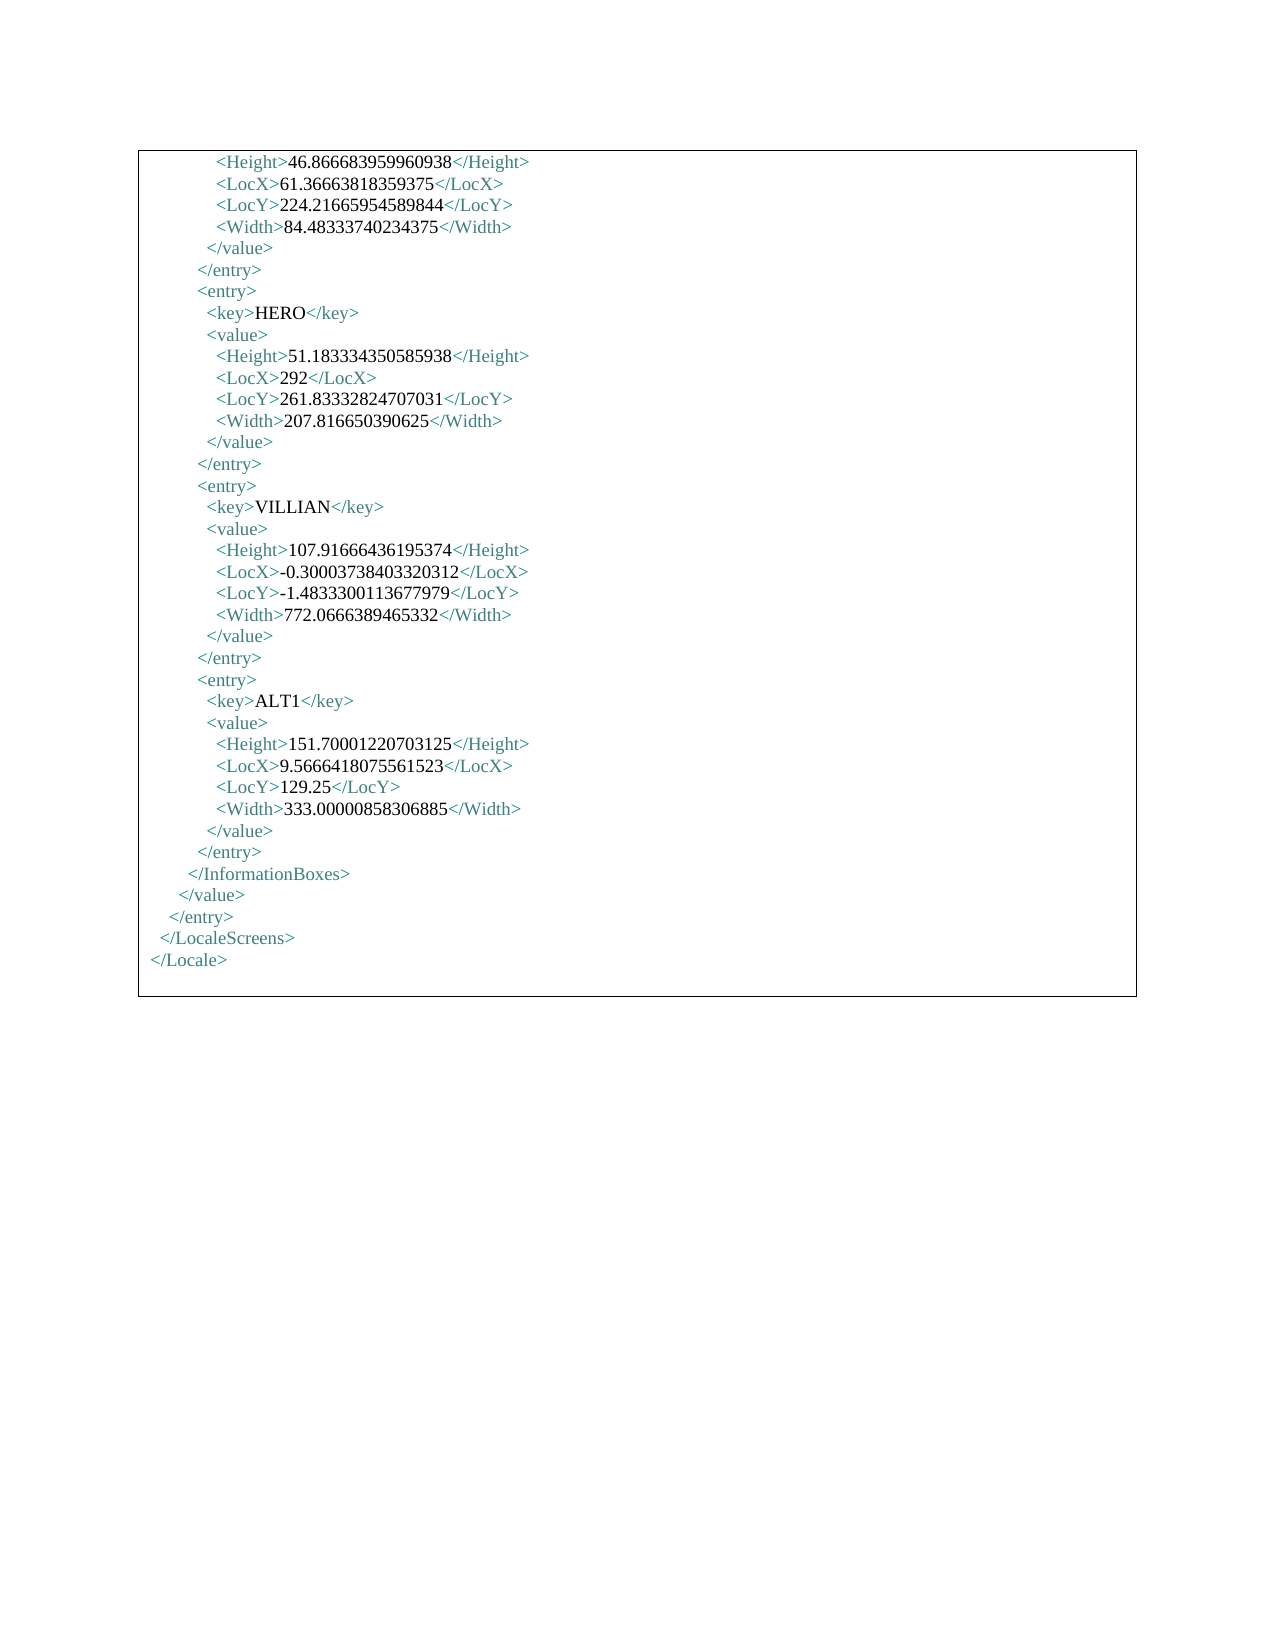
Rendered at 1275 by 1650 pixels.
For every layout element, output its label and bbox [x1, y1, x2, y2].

table_header [139, 151, 1136, 996]
